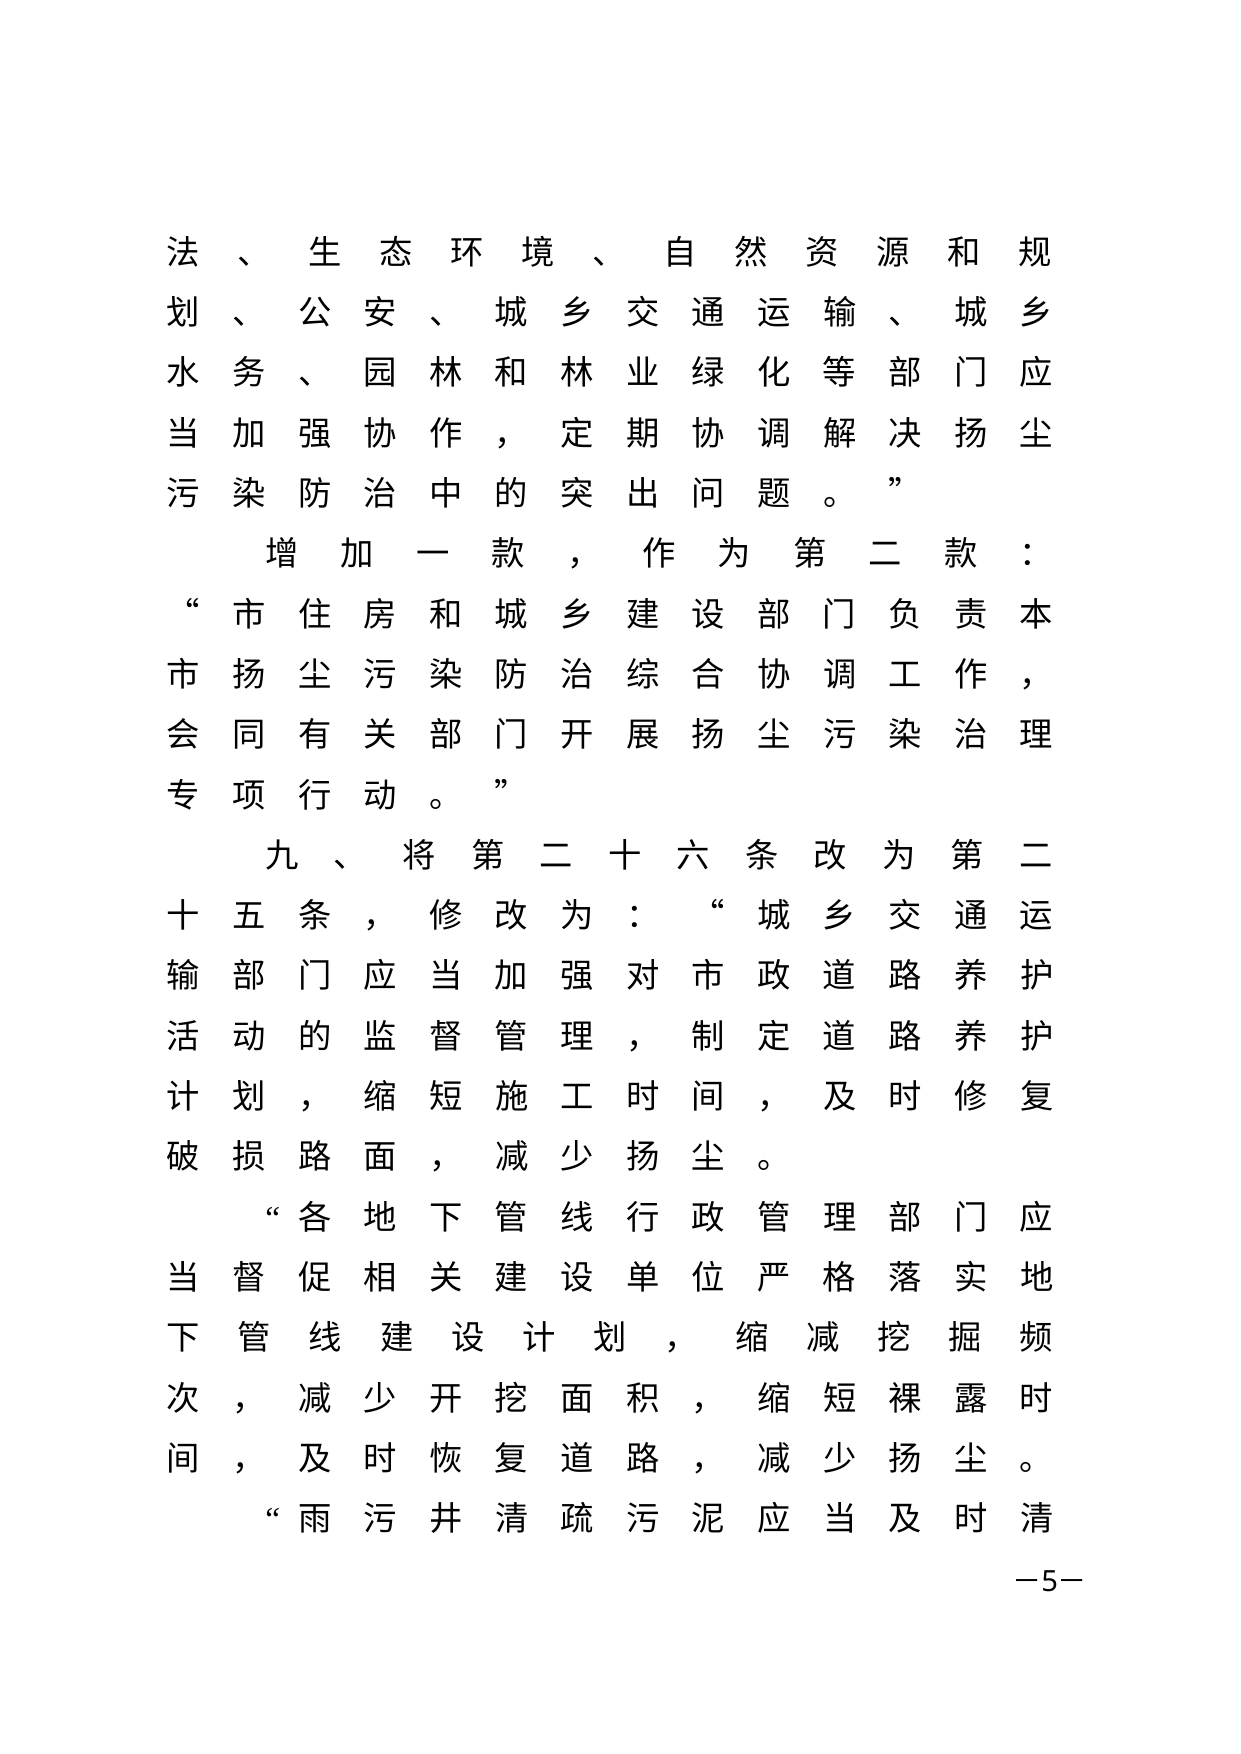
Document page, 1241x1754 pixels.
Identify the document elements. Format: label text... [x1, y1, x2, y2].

list 九、将第二十六条改为第二十五条，修改为：“城乡交通运输部门应当加强对市政道路养护活动的监督管理，制定道路养护计划，缩短施工时间，及时修复破损路面，减少扬尘。 [167, 823, 1085, 1184]
list 增加一款，作为第二款：“市住房和城乡建设部门负责本市扬尘污染防治综合协调工作，会同有关部门开展扬尘污染治理专项行动。” [167, 521, 1085, 823]
list “各地下管线行政管理部门应当督促相关建设单位严格落实地下管线建设计划，缩减挖掘频次，减少开挖面积，缩短裸露时间，及时恢复道路，减少扬尘。 [167, 1184, 1085, 1486]
list “雨污井清疏污泥应当及时清运，不得在市政道路上堆积。” [167, 1486, 1085, 1546]
list 八、将第二十四条改为第二十三条，修改为：“住房和城乡建设、城市管理、综合行政执法、生态环境、自然资源和规划、公安、城乡交通运输、城乡水务、园林和林业绿化等部门应当加强协作，定期协调解决扬尘污染防治中的突出问题。” [167, 219, 1085, 521]
